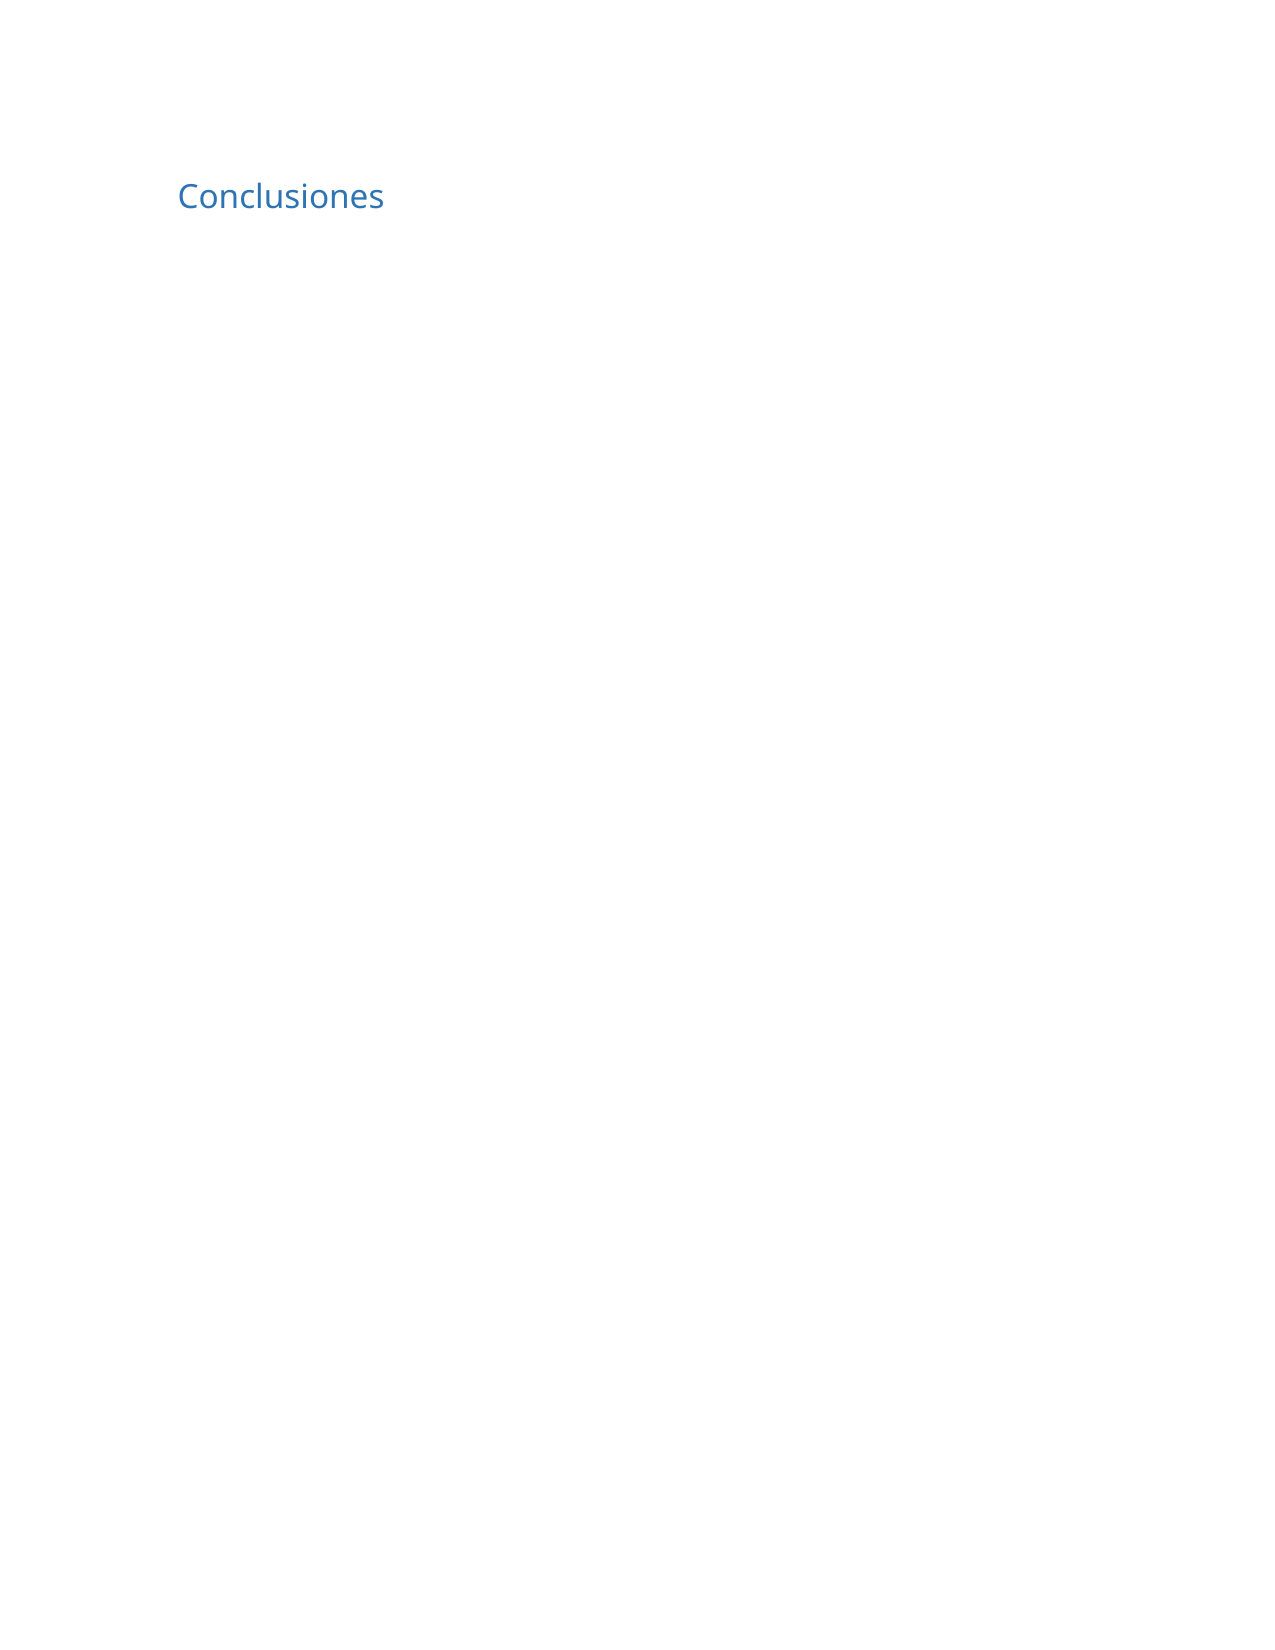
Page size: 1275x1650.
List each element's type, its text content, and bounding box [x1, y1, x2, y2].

subtitle Conclusiones [177, 173, 1098, 218]
